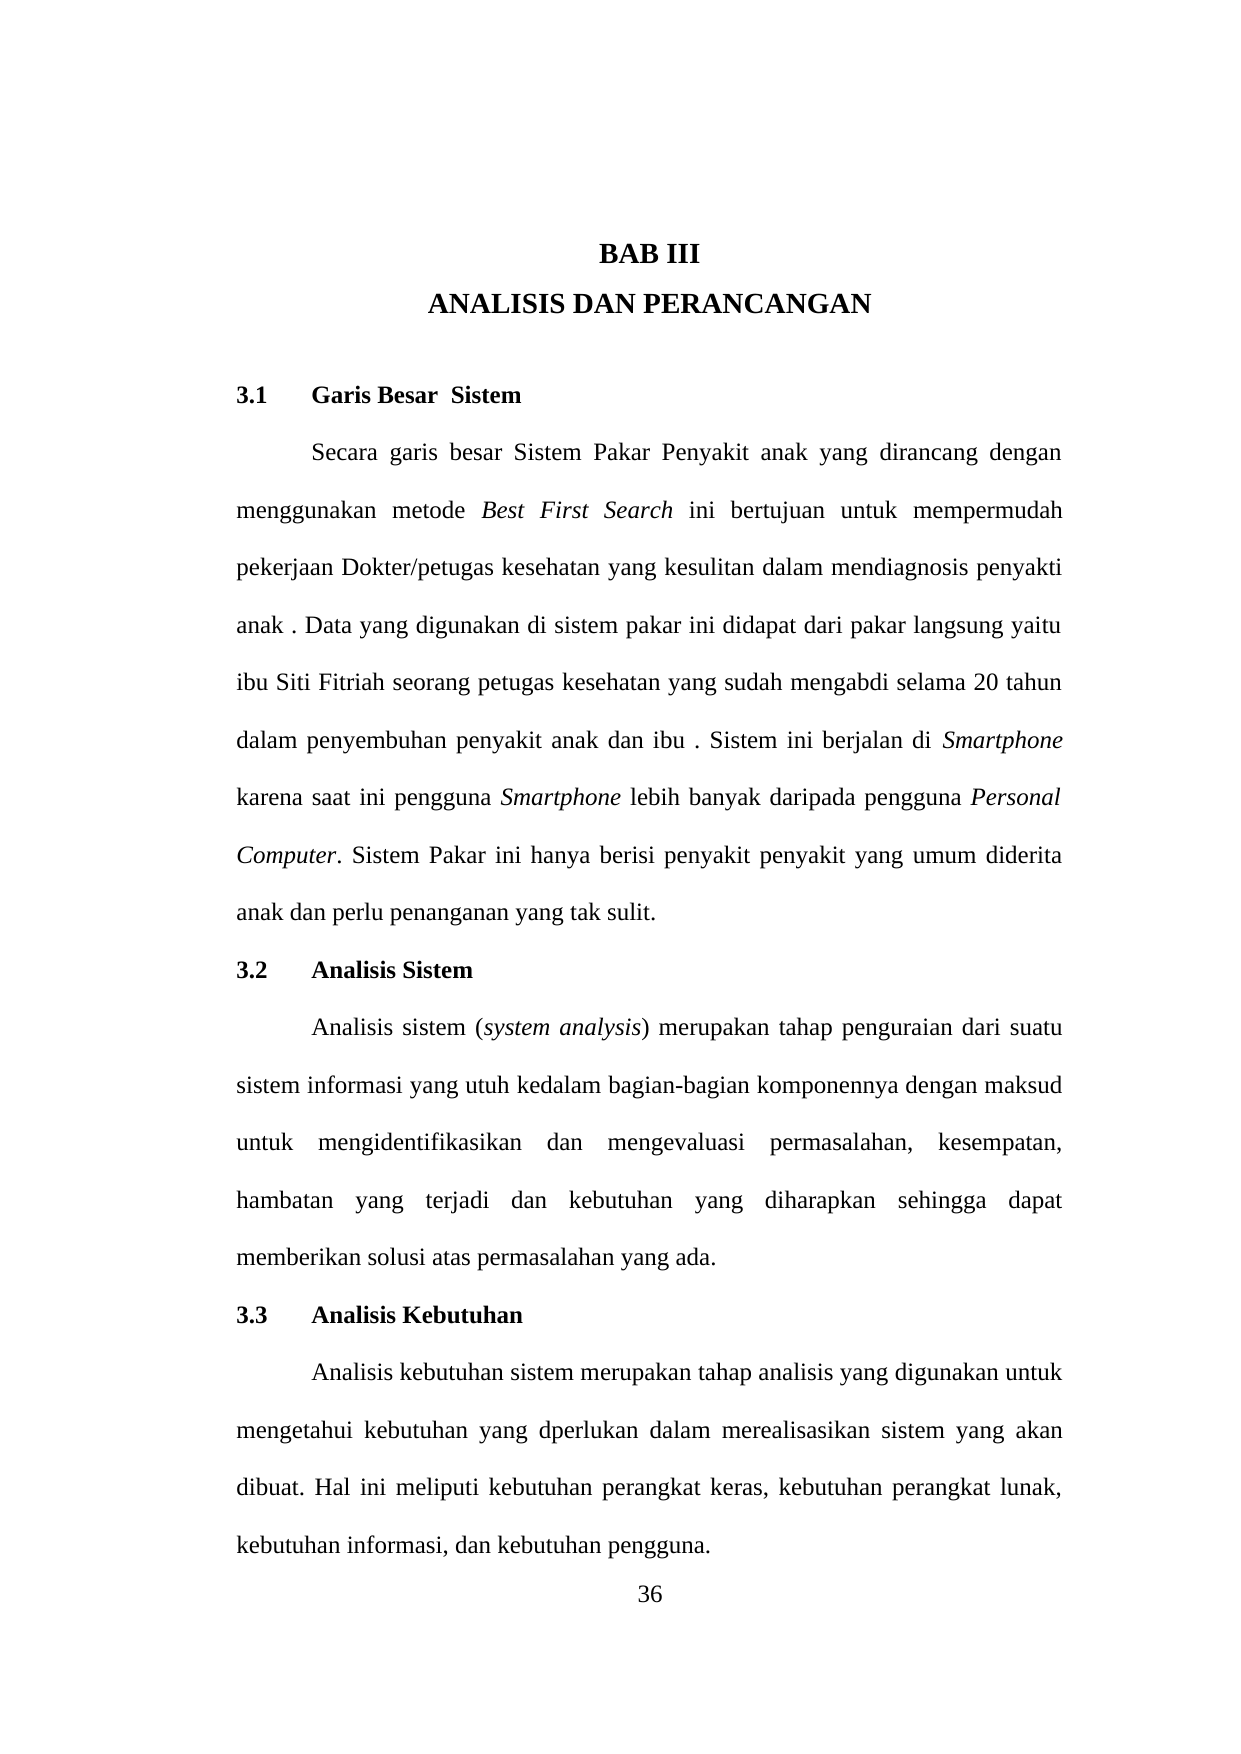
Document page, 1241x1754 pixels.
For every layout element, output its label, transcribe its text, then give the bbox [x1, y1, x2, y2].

subtitle 3.1 Garis Besar Sistem [236, 380, 1063, 409]
text Analisis kebutuhan sistem merupakan tahap analisis yang digunakan untuk mengetahui kebutuhan yang dperlukan dalam merealisasikan sistem yang akan dibuat. Hal ini meliputi kebutuhan perangkat keras, kebutuhan perangkat lunak, kebutuhan informasi, dan kebutuhan pengguna. [236, 1357, 1063, 1559]
text Analisis sistem (system analysis) merupakan tahap penguraian dari suatu sistem informasi yang utuh kedalam bagian-bagian komponennya dengan maksud untuk mengidentifikasikan dan mengevaluasi permasalahan, kesempatan, hambatan yang terjadi dan kebutuhan yang diharapkan sehingga dapat memberikan solusi atas permasalahan yang ada. [236, 1012, 1063, 1271]
subtitle BAB III [236, 236, 1063, 270]
subtitle ANALISIS DAN PERANCANGAN [236, 287, 1063, 320]
text Secara garis besar Sistem Pakar Penyakit anak yang dirancang dengan menggunakan metode Best First Search ini bertujuan untuk mempermudah pekerjaan Dokter/petugas kesehatan yang kesulitan dalam mendiagnosis penyakti anak . Data yang digunakan di sistem pakar ini didapat dari pakar langsung yaitu ibu Siti Fitriah seorang petugas kesehatan yang sudah mengabdi selama 20 tahun dalam penyembuhan penyakit anak dan ibu . Sistem ini berjalan di Smartphone karena saat ini pengguna Smartphone lebih banyak daripada pengguna Personal Computer. Sistem Pakar ini hanya berisi penyakit penyakit yang umum diderita anak dan perlu penanganan yang tak sulit. [236, 437, 1063, 926]
subtitle 3.3 Analisis Kebutuhan [236, 1300, 1063, 1329]
subtitle 3.2 Analisis Sistem [236, 955, 1063, 984]
